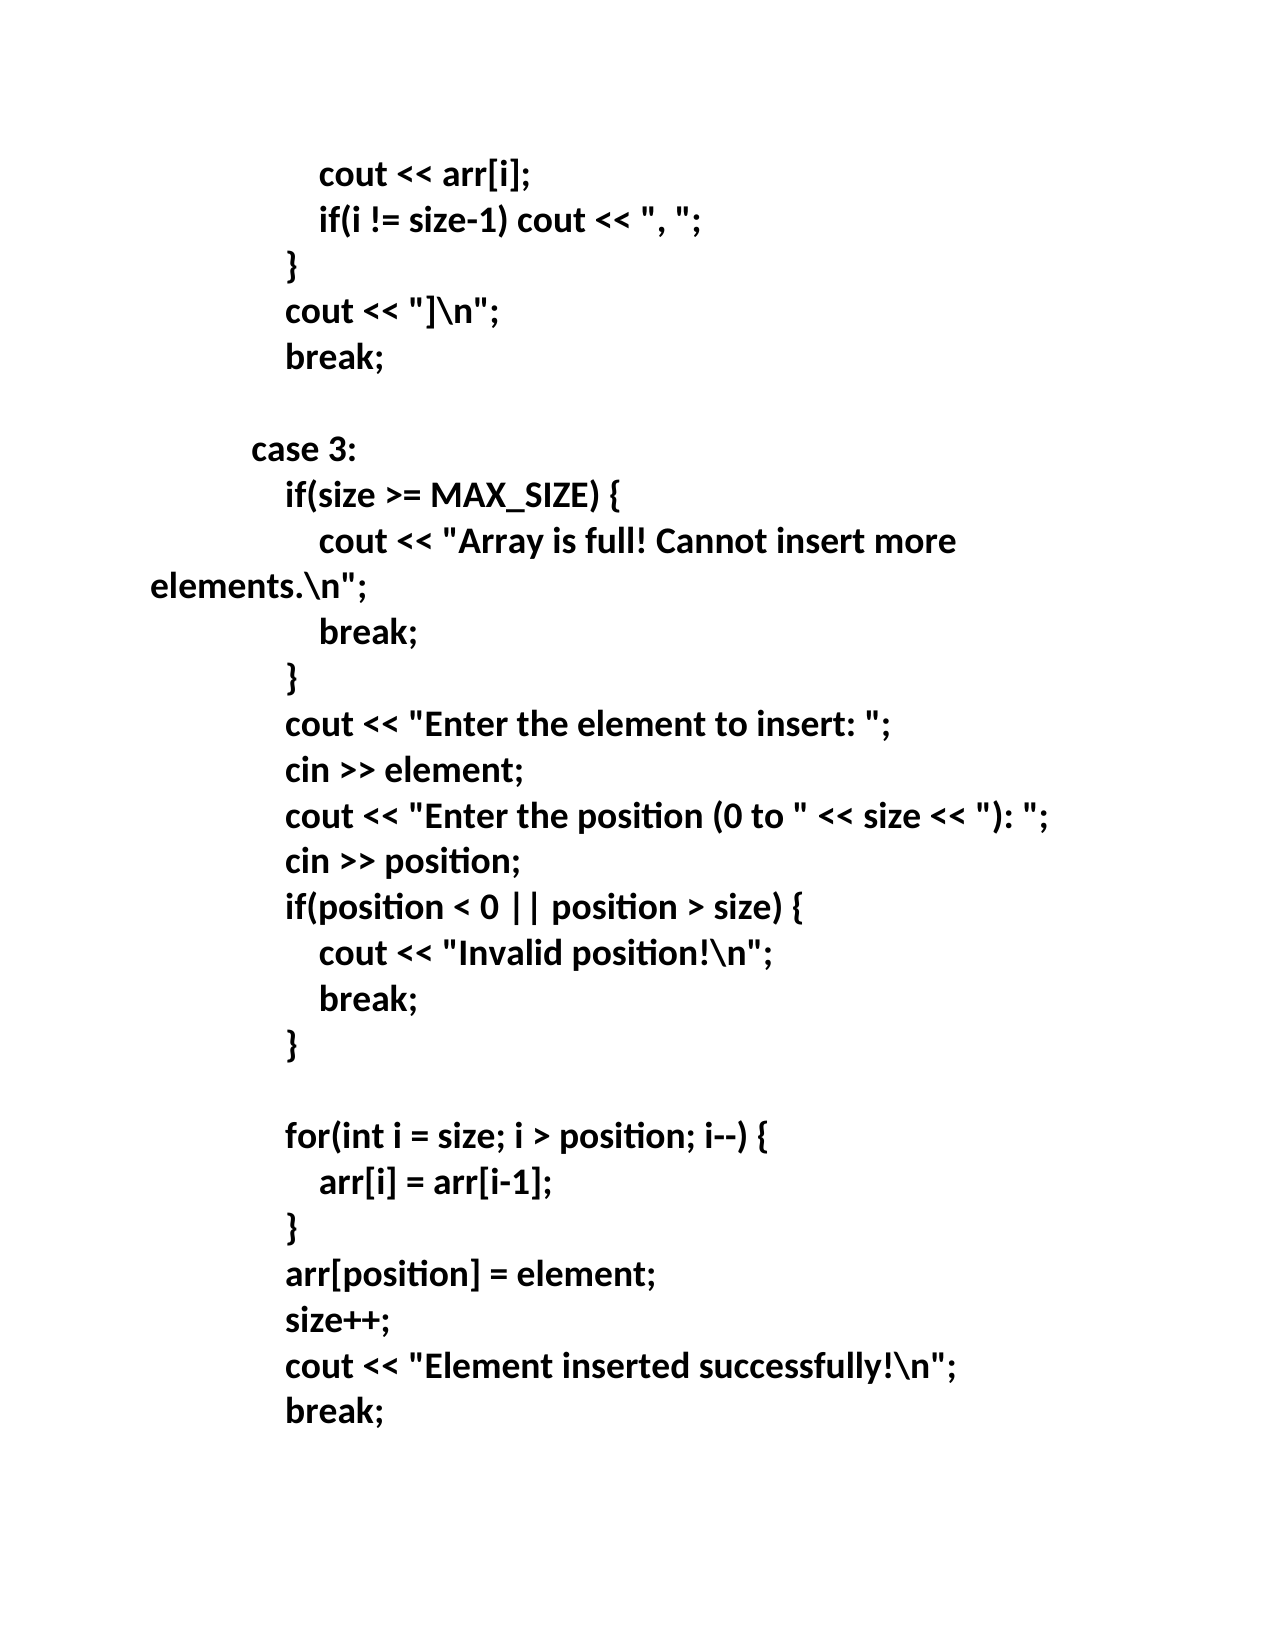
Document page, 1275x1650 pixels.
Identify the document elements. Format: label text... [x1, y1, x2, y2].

text break; [150, 975, 1125, 1021]
text arr[i] = arr[i-1]; [150, 1158, 1125, 1204]
text if(position < 0 || position > size) { [150, 883, 1125, 929]
text cout << "Element inserted successfully!\n"; [150, 1342, 1125, 1387]
text size++; [150, 1296, 1125, 1342]
text break; [150, 333, 1125, 379]
text } [150, 242, 1125, 287]
text cout << "Enter the position (0 to " << size << "): "; [150, 792, 1125, 837]
text if(size >= MAX_SIZE) { [150, 471, 1125, 517]
text } [150, 1204, 1125, 1250]
text cin >> element; [150, 746, 1125, 792]
text cout << "Enter the element to insert: "; [150, 700, 1125, 746]
text if(i != size-1) cout << ", "; [150, 196, 1125, 242]
text cout << "]\n"; [150, 287, 1125, 333]
text break; [150, 1387, 1125, 1433]
text case 3: [150, 425, 1125, 471]
text cout << "Array is full! Cannot insert more elements.\n"; [150, 517, 1125, 608]
text } [150, 1021, 1125, 1067]
text cout << "Invalid position!\n"; [150, 929, 1125, 975]
text cout << arr[i]; [150, 150, 1125, 196]
text } [150, 654, 1125, 700]
text break; [150, 608, 1125, 654]
text for(int i = size; i > position; i--) { [150, 1112, 1125, 1158]
text arr[position] = element; [150, 1250, 1125, 1296]
text cin >> position; [150, 837, 1125, 883]
